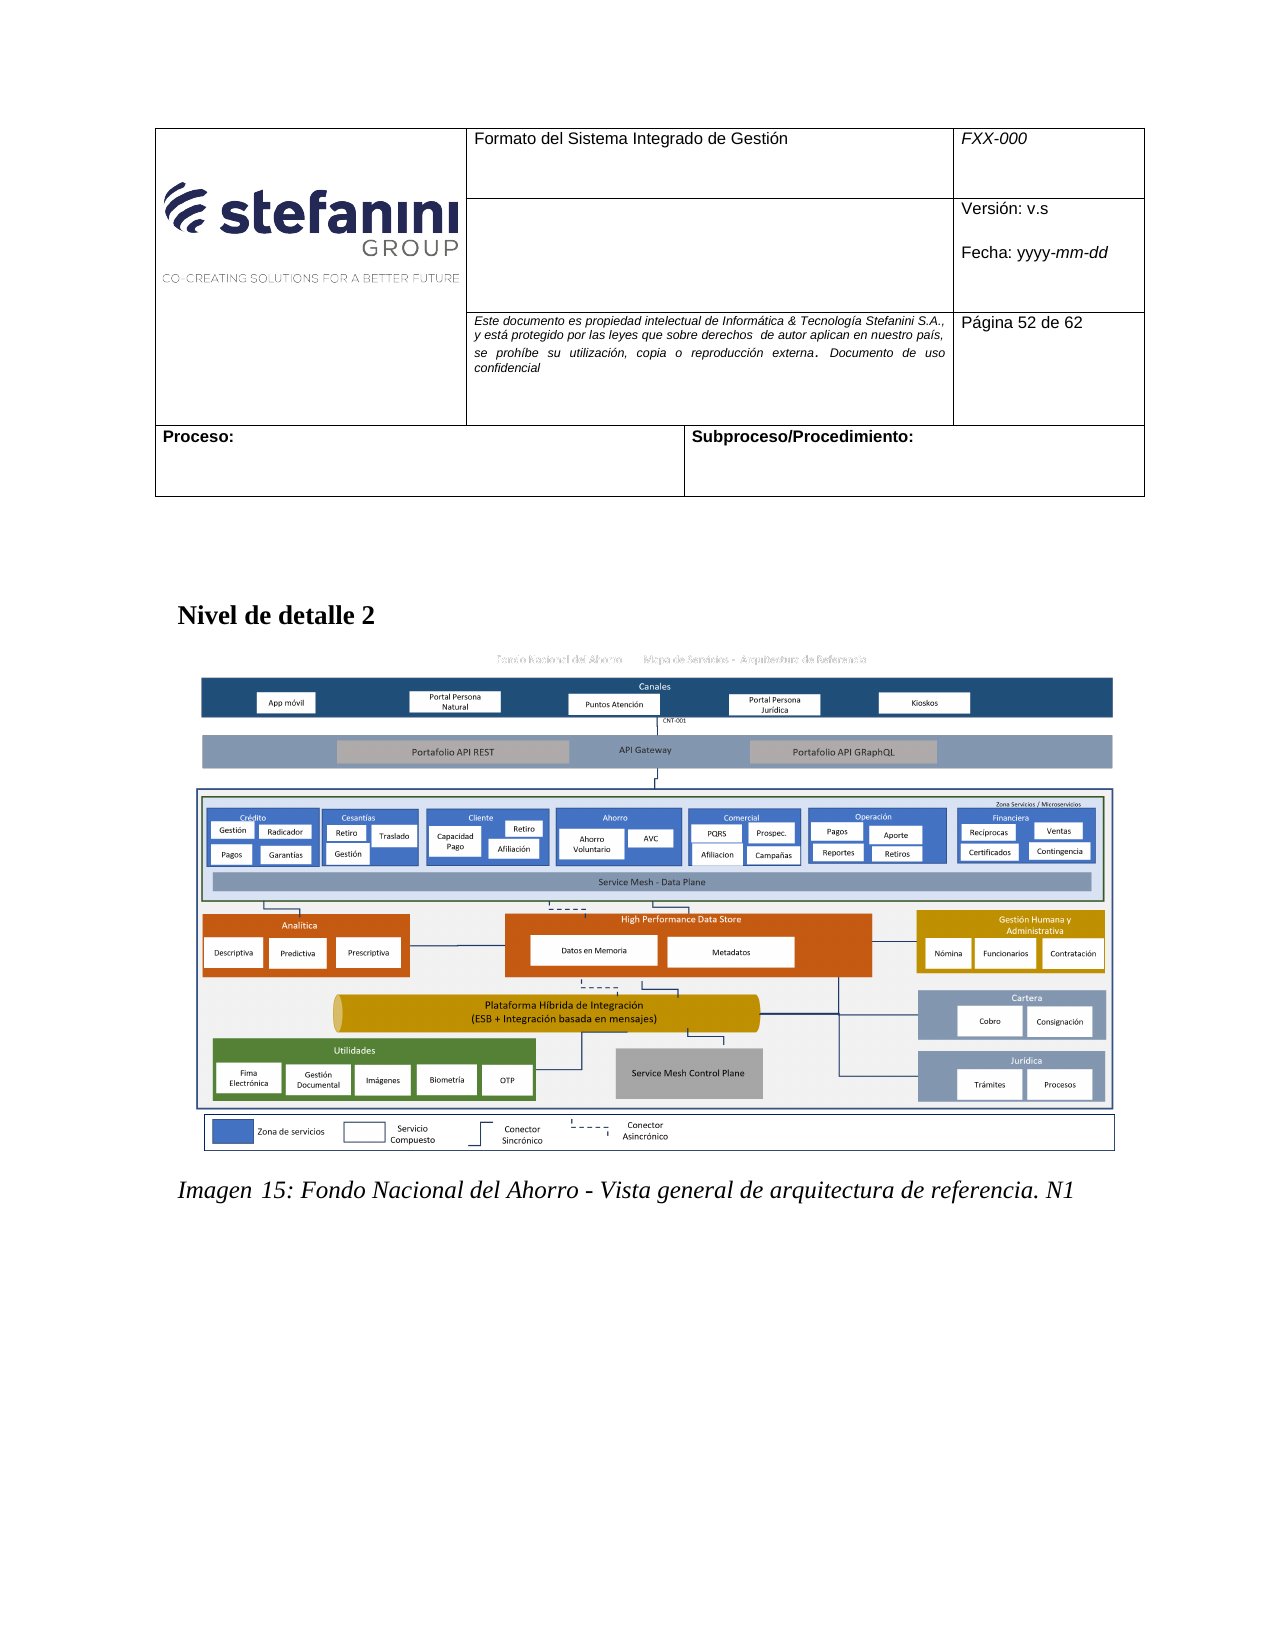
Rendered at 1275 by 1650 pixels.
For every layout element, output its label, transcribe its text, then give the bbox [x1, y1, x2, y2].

text Imagen 15: Fondo Nacional del Ahorro - Vista general de arquitectura de referencia. N1 [177, 1175, 1098, 1204]
picture [162, 182, 460, 286]
picture [196, 655, 1115, 1151]
subtitle Nivel de detalle 2 [177, 599, 1098, 631]
